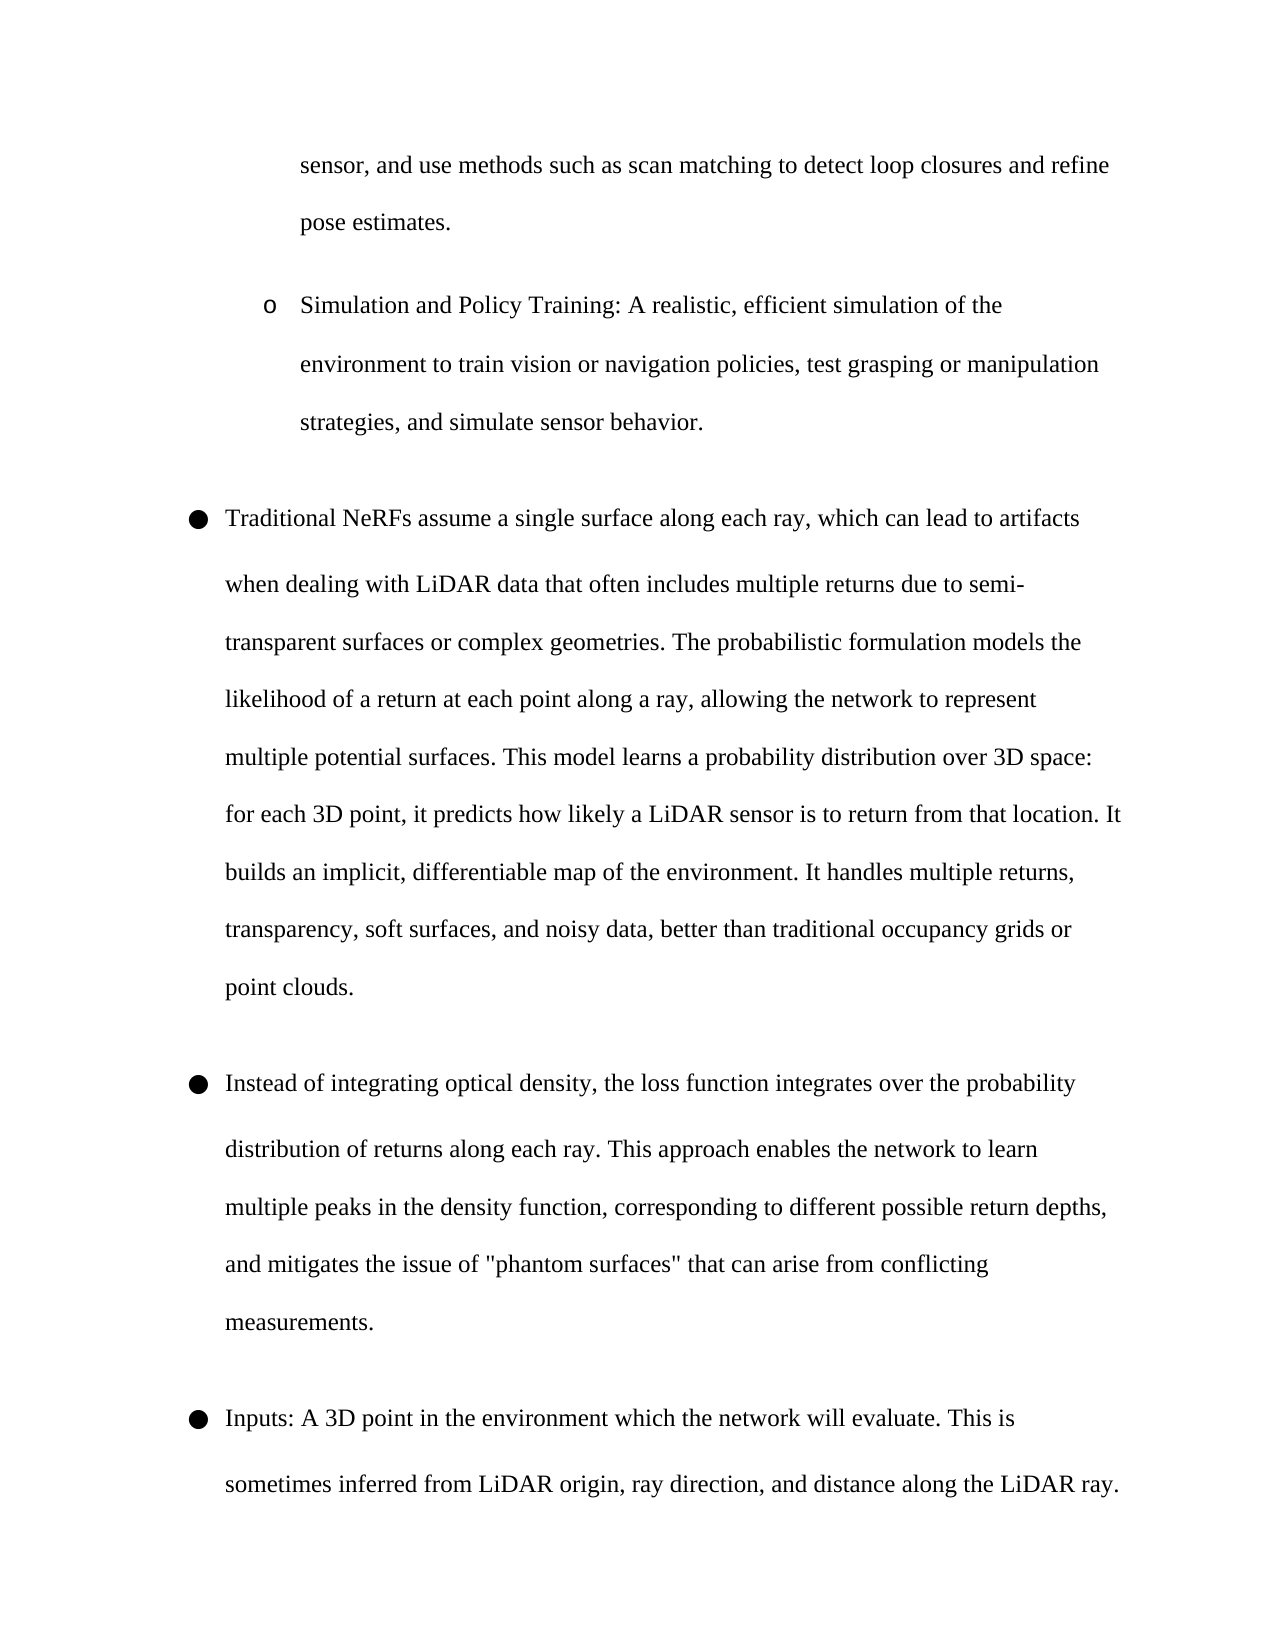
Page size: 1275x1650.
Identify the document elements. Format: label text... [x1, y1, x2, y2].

list Traditional NeRFs assume a single surface along each ray, which can lead to artifacts when dealing with LiDAR data that often includes multiple returns due to semi-transparent surfaces or complex geometries. The probabilistic formulation models the likelihood of a return at each point along a ray, allowing the network to represent multiple potential surfaces. This model learns a probability distribution over 3D space: for each 3D point, it predicts how likely a LiDAR sensor is to return from that location. It builds an implicit, differentiable map of the environment. It handles multiple returns, transparency, soft surfaces, and noisy data, better than traditional occupancy grids or point clouds. [187, 489, 1125, 1001]
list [187, 1389, 1125, 1498]
list Simulation and Policy Training: A realistic, efficient simulation of the environment to train vision or navigation policies, test grasping or manipulation strategies, and simulate sensor behavior. [262, 290, 1125, 436]
list Instead of integrating optical density, the loss function integrates over the probability distribution of returns along each ray. This approach enables the network to learn multiple peaks in the density function, corresponding to different possible return depths, and mitigates the issue of "phantom surfaces" that can arise from conflicting measurements. [187, 1054, 1125, 1336]
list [262, 150, 1125, 236]
